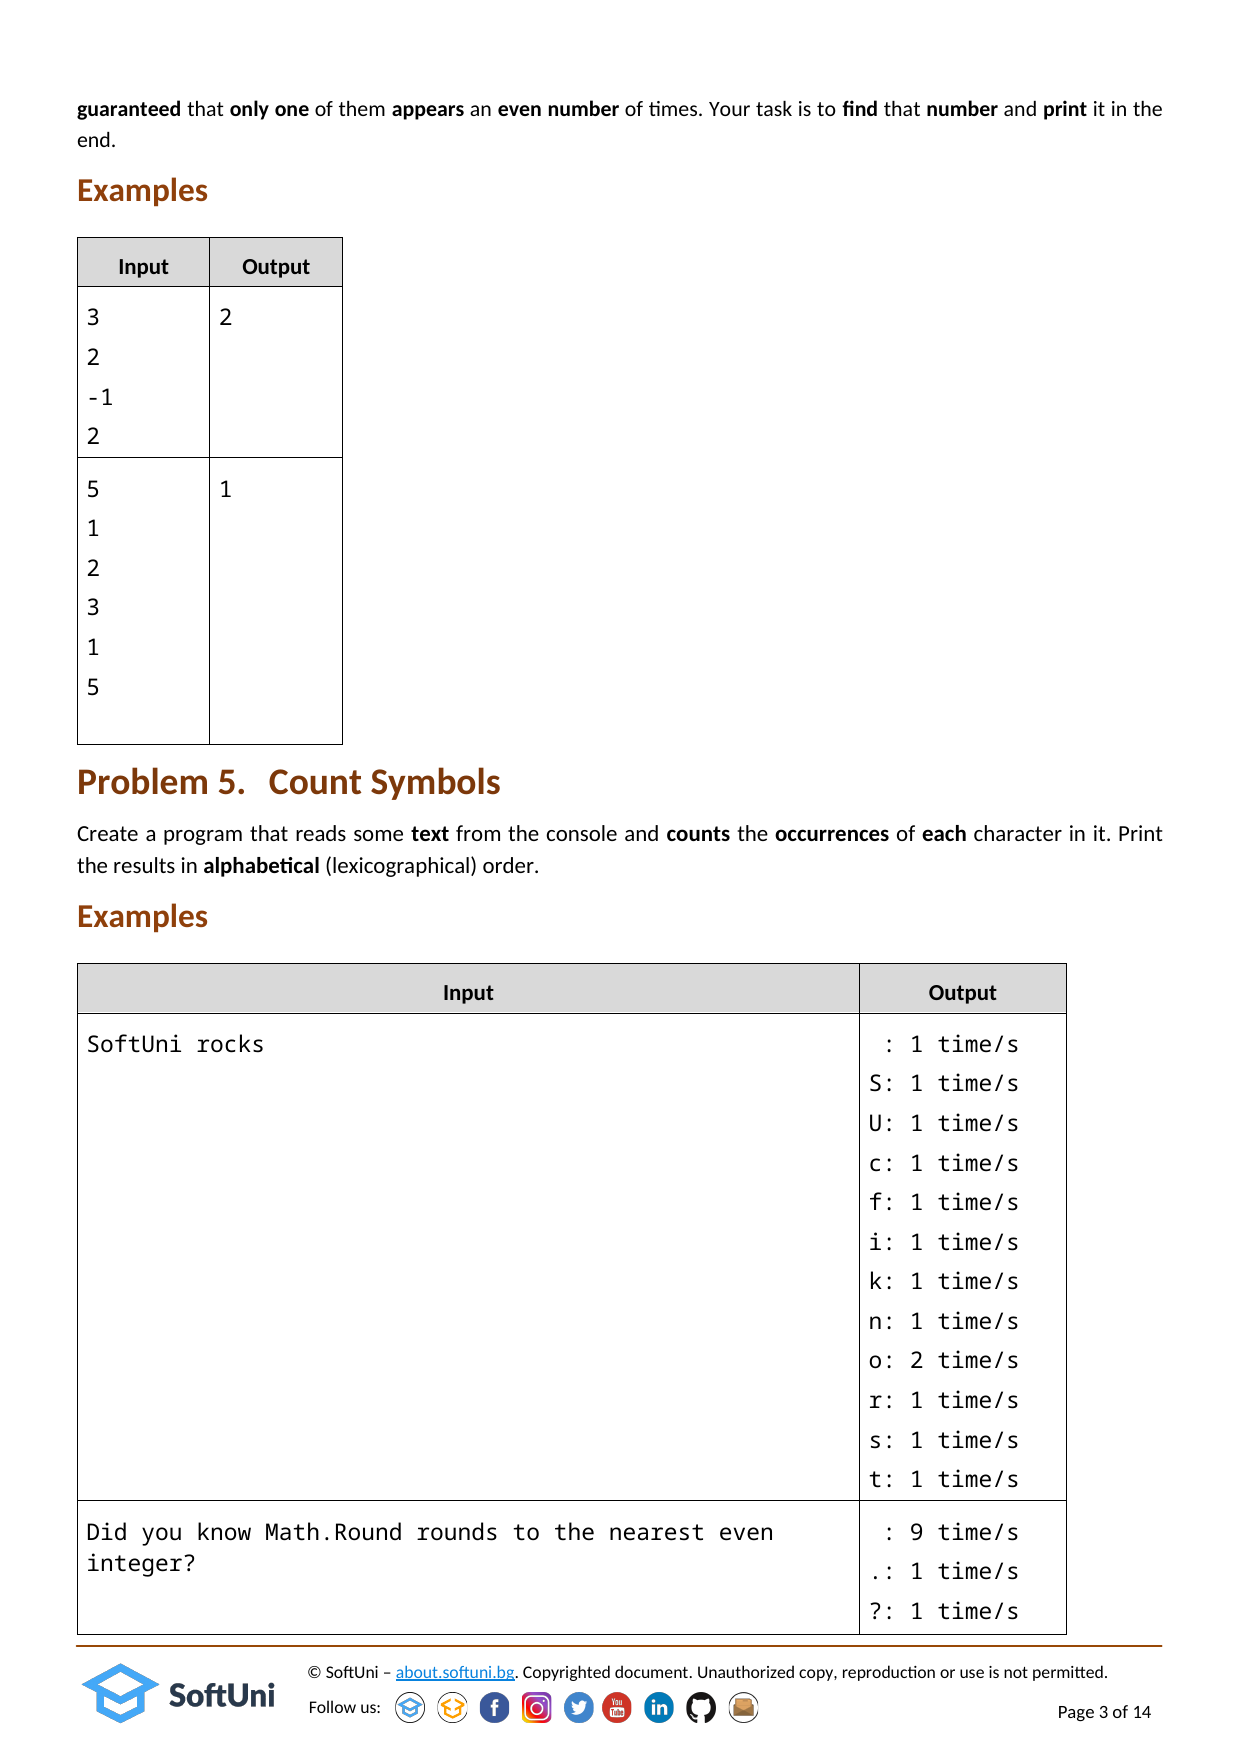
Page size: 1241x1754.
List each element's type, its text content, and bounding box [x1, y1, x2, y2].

picture [686, 1692, 716, 1723]
picture [665, 1714, 674, 1723]
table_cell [78, 1501, 859, 1634]
table_header Input [78, 964, 859, 1012]
subtitle Count Symbols [77, 758, 1163, 803]
picture [665, 1692, 674, 1701]
text Create a program that reads some text from the console and counts the occurrences of each character in it. Print the results in alphabetical (lexicographical) order. [77, 819, 1163, 879]
subtitle Examples [77, 169, 1163, 210]
table_header Output [210, 238, 342, 286]
picture [75, 1658, 281, 1729]
picture [644, 1692, 653, 1701]
table_cell : 1 time/s S: 1 time/s U: 1 time/s c: 1 time/s f: 1 time/s i: 1 time/s k: 1 time/s n: 1 time/s o: 2 time/s r: 1 time/s s: 1 time/s t: 1 time/s [860, 1014, 1066, 1500]
table_header Output [860, 964, 1066, 1012]
table_cell 2 [210, 287, 342, 457]
table_header Input [78, 238, 209, 286]
picture [479, 1692, 510, 1723]
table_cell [860, 1501, 1066, 1634]
table_cell 3 2 -1 2 [78, 287, 209, 457]
picture [602, 1692, 632, 1723]
table_cell 1 [210, 458, 342, 744]
picture [658, 1705, 667, 1714]
table_cell SoftUni rocks [78, 1014, 859, 1500]
picture [522, 1692, 552, 1723]
subtitle Examples [77, 896, 1163, 936]
picture [437, 1692, 468, 1723]
picture [728, 1692, 759, 1723]
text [77, 95, 1163, 153]
picture [564, 1692, 594, 1723]
table_cell 5 1 2 3 1 5 [78, 458, 209, 744]
picture [644, 1714, 653, 1723]
picture [395, 1692, 425, 1723]
